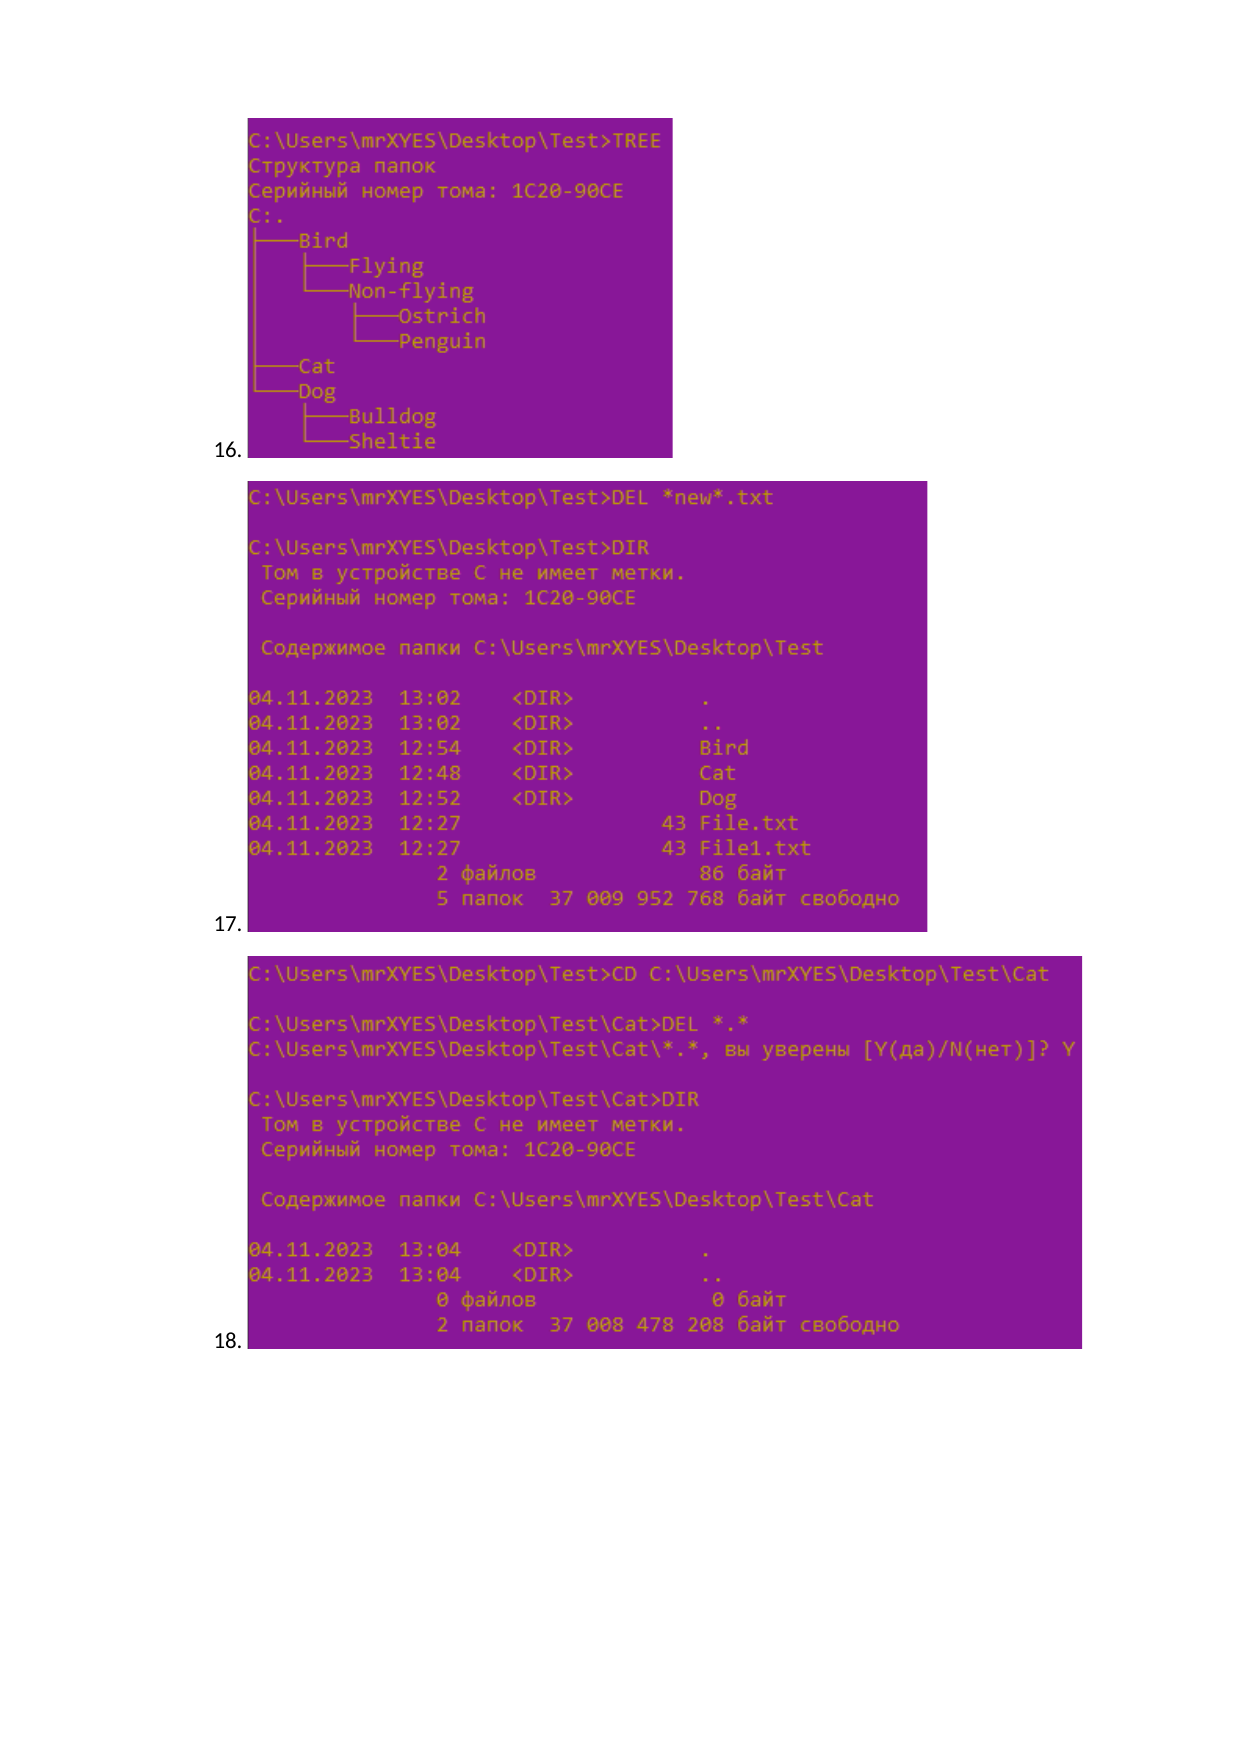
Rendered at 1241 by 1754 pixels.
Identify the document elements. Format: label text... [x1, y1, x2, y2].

picture [247, 118, 673, 458]
picture [247, 956, 1083, 1349]
picture [247, 481, 928, 932]
